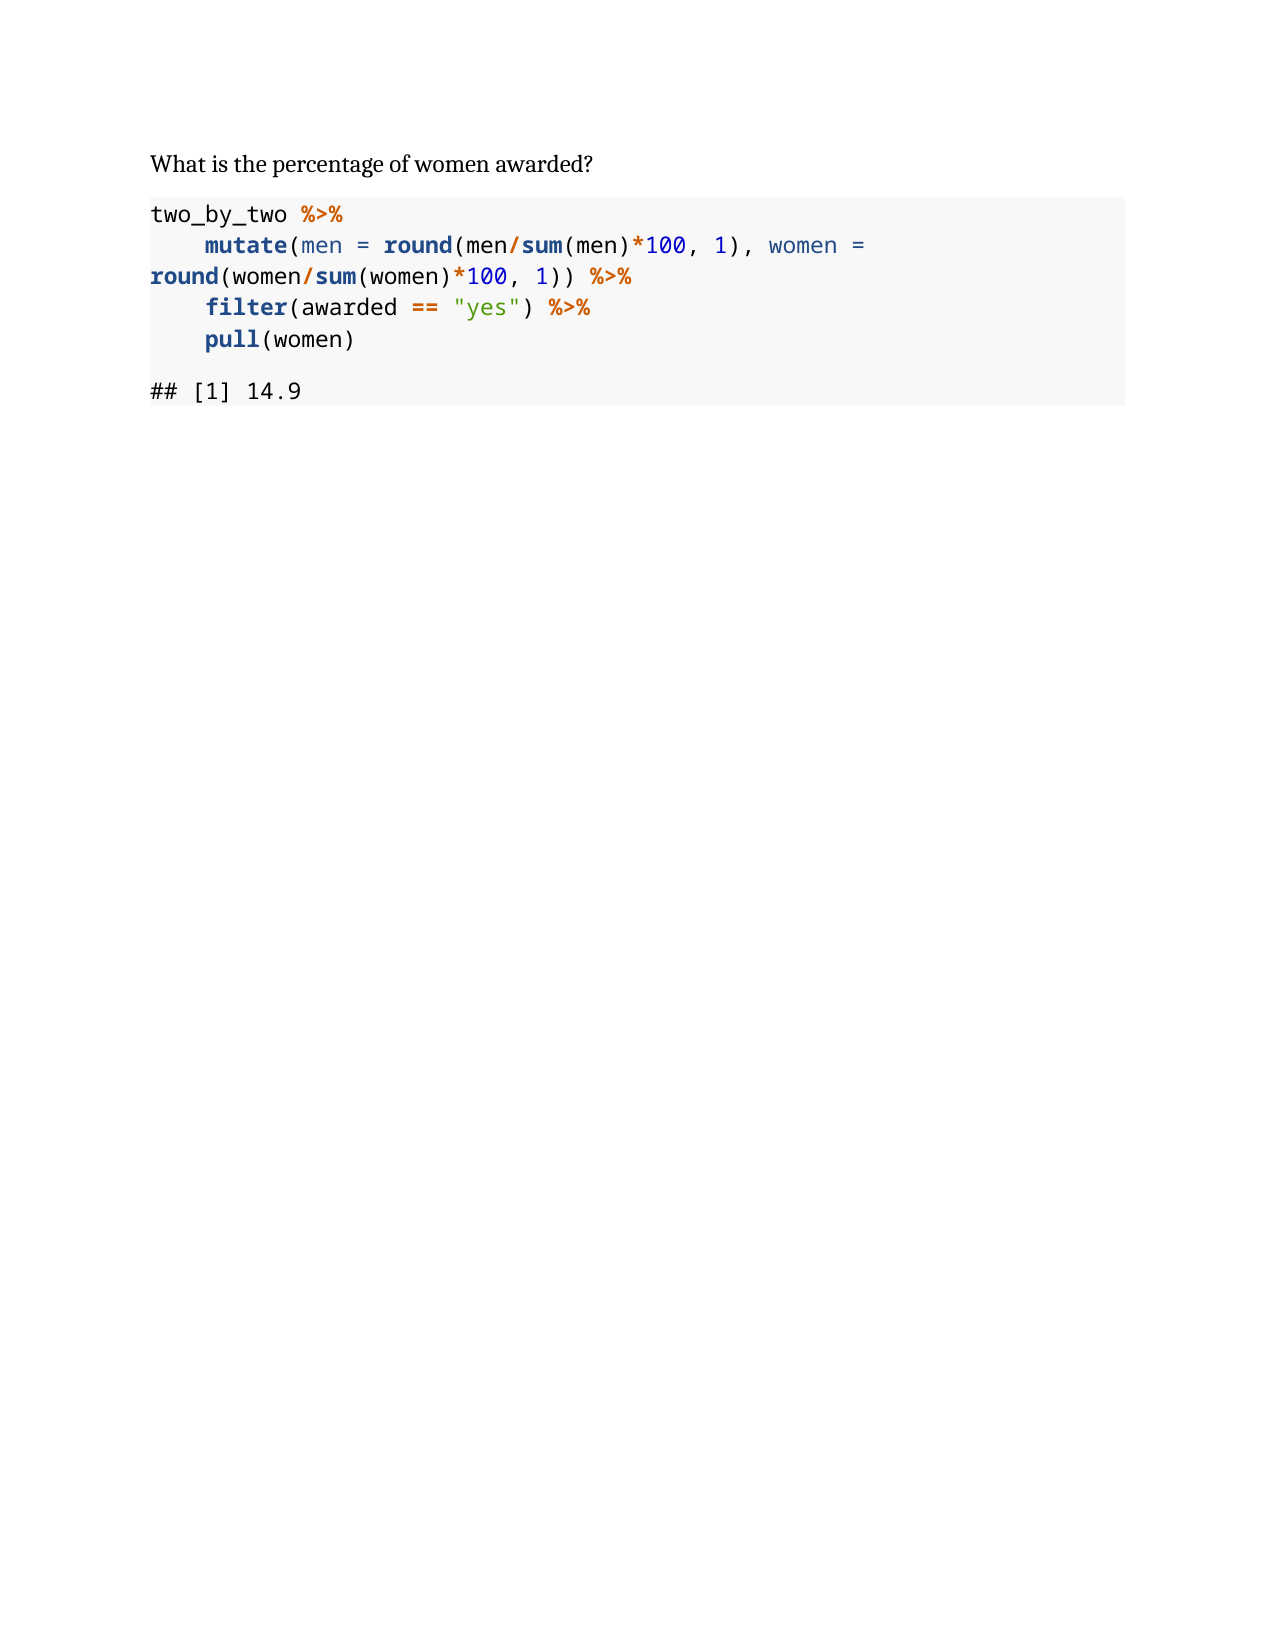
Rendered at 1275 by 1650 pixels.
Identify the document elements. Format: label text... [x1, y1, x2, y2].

text ## [1] 14.9 [150, 374, 1125, 406]
text What is the percentage of women awarded? [150, 150, 1125, 179]
text two_by_two %>% mutate(men = round(men/sum(men)*100, 1), women = round(women/sum(women)*100, 1)) %>% filter(awarded == "yes") %>% pull(women) [150, 197, 1125, 354]
